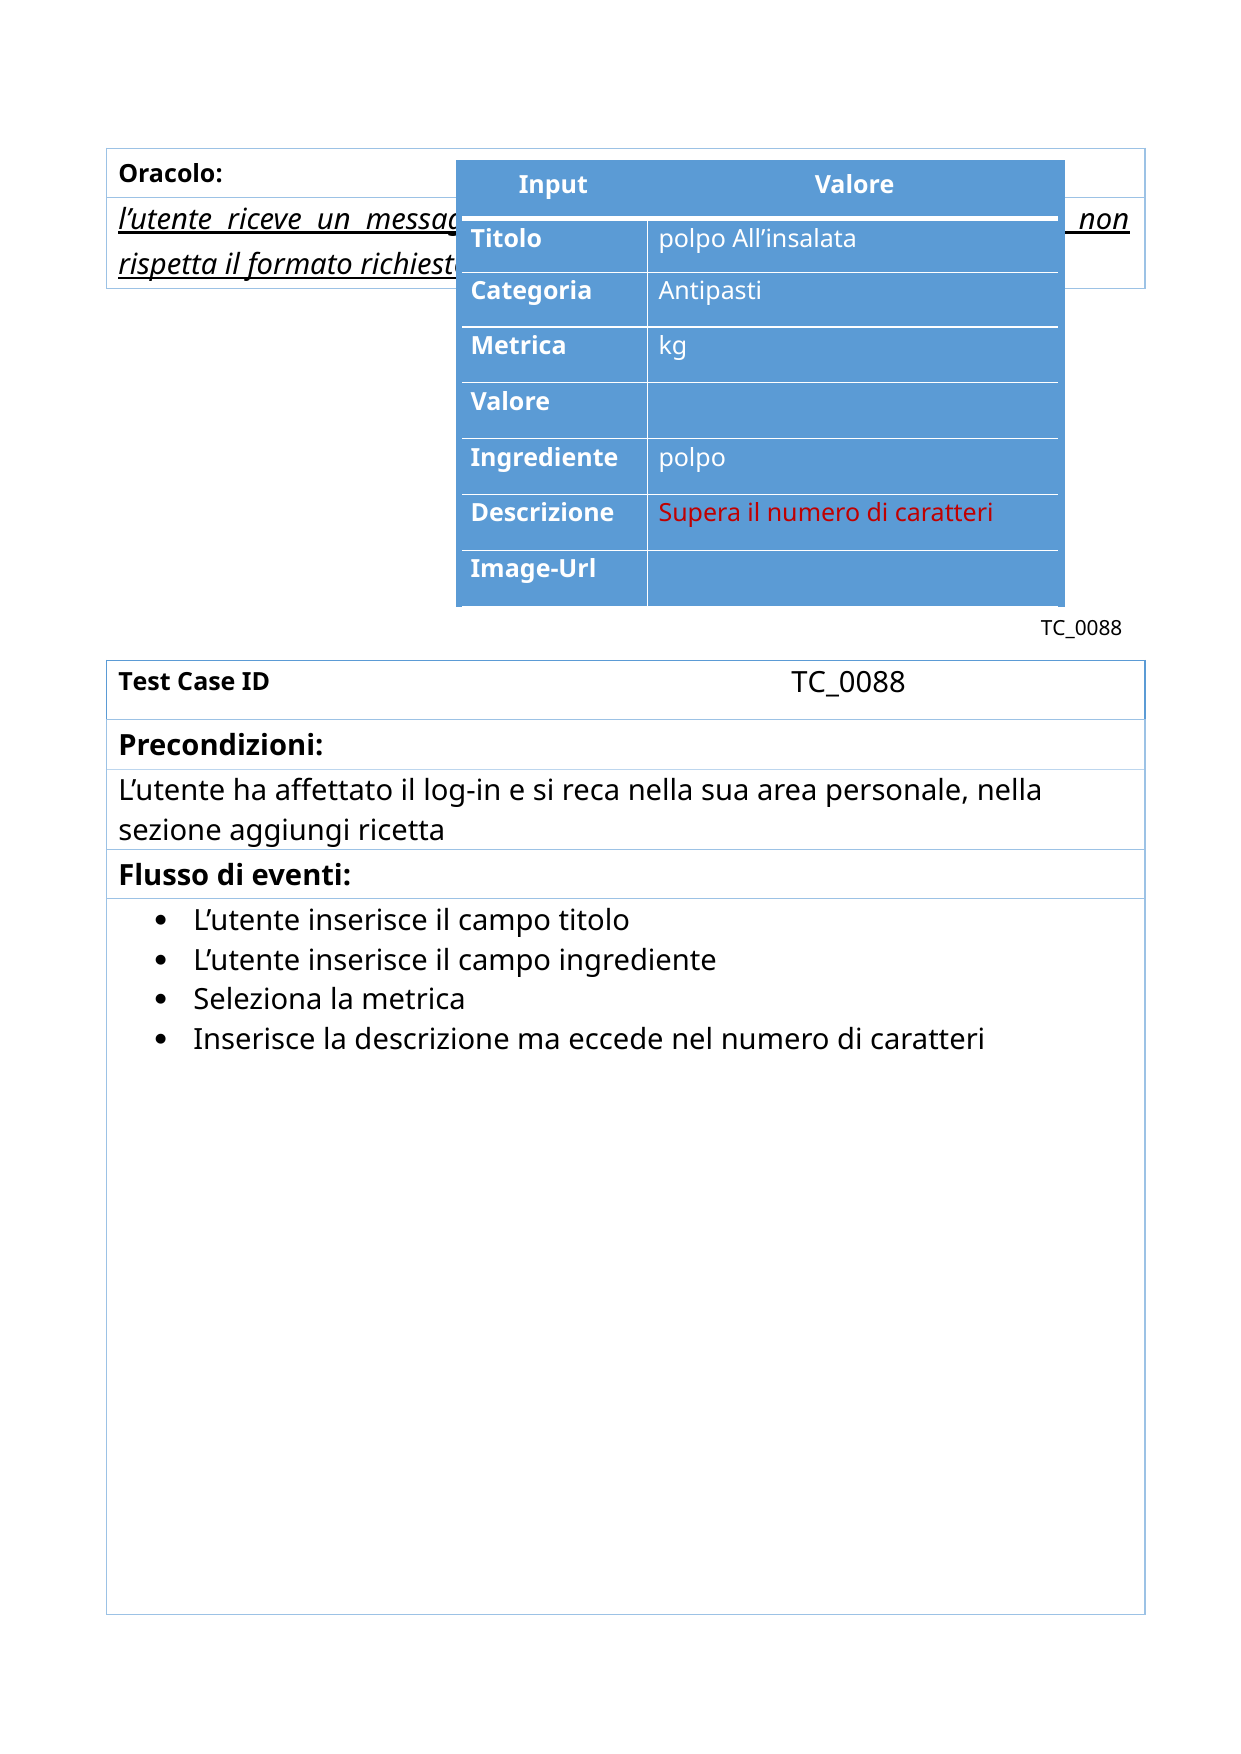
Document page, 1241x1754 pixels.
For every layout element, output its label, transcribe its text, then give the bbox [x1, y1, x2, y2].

subtitle TC_0088 [118, 613, 1122, 641]
table_cell L’utente ha affettato il log-in e si reca nella sua area personale, nella sezione aggiungi ricetta [107, 770, 1144, 849]
table_cell l’utente riceve un messaggio di avviso che dice: il campo ingredienti non rispetta il formato richiesto. [107, 198, 456, 287]
table_cell L’utente inserisce il campo titolo L’utente inserisce il campo ingrediente Seleziona la metrica Inserisce la descrizione ma eccede nel numero di caratteri [107, 899, 1144, 1613]
table_cell Oracolo: [107, 149, 1144, 197]
table_header TC_0088 [780, 661, 1144, 719]
table_cell Precondizioni: [107, 720, 1144, 768]
table_cell Flusso di eventi: [107, 850, 1144, 898]
table_header Test Case ID [107, 661, 780, 719]
table_cell l’utente riceve un messaggio di avviso che dice: il campo ingredienti non rispetta il formato richiesto. [1065, 198, 1144, 287]
